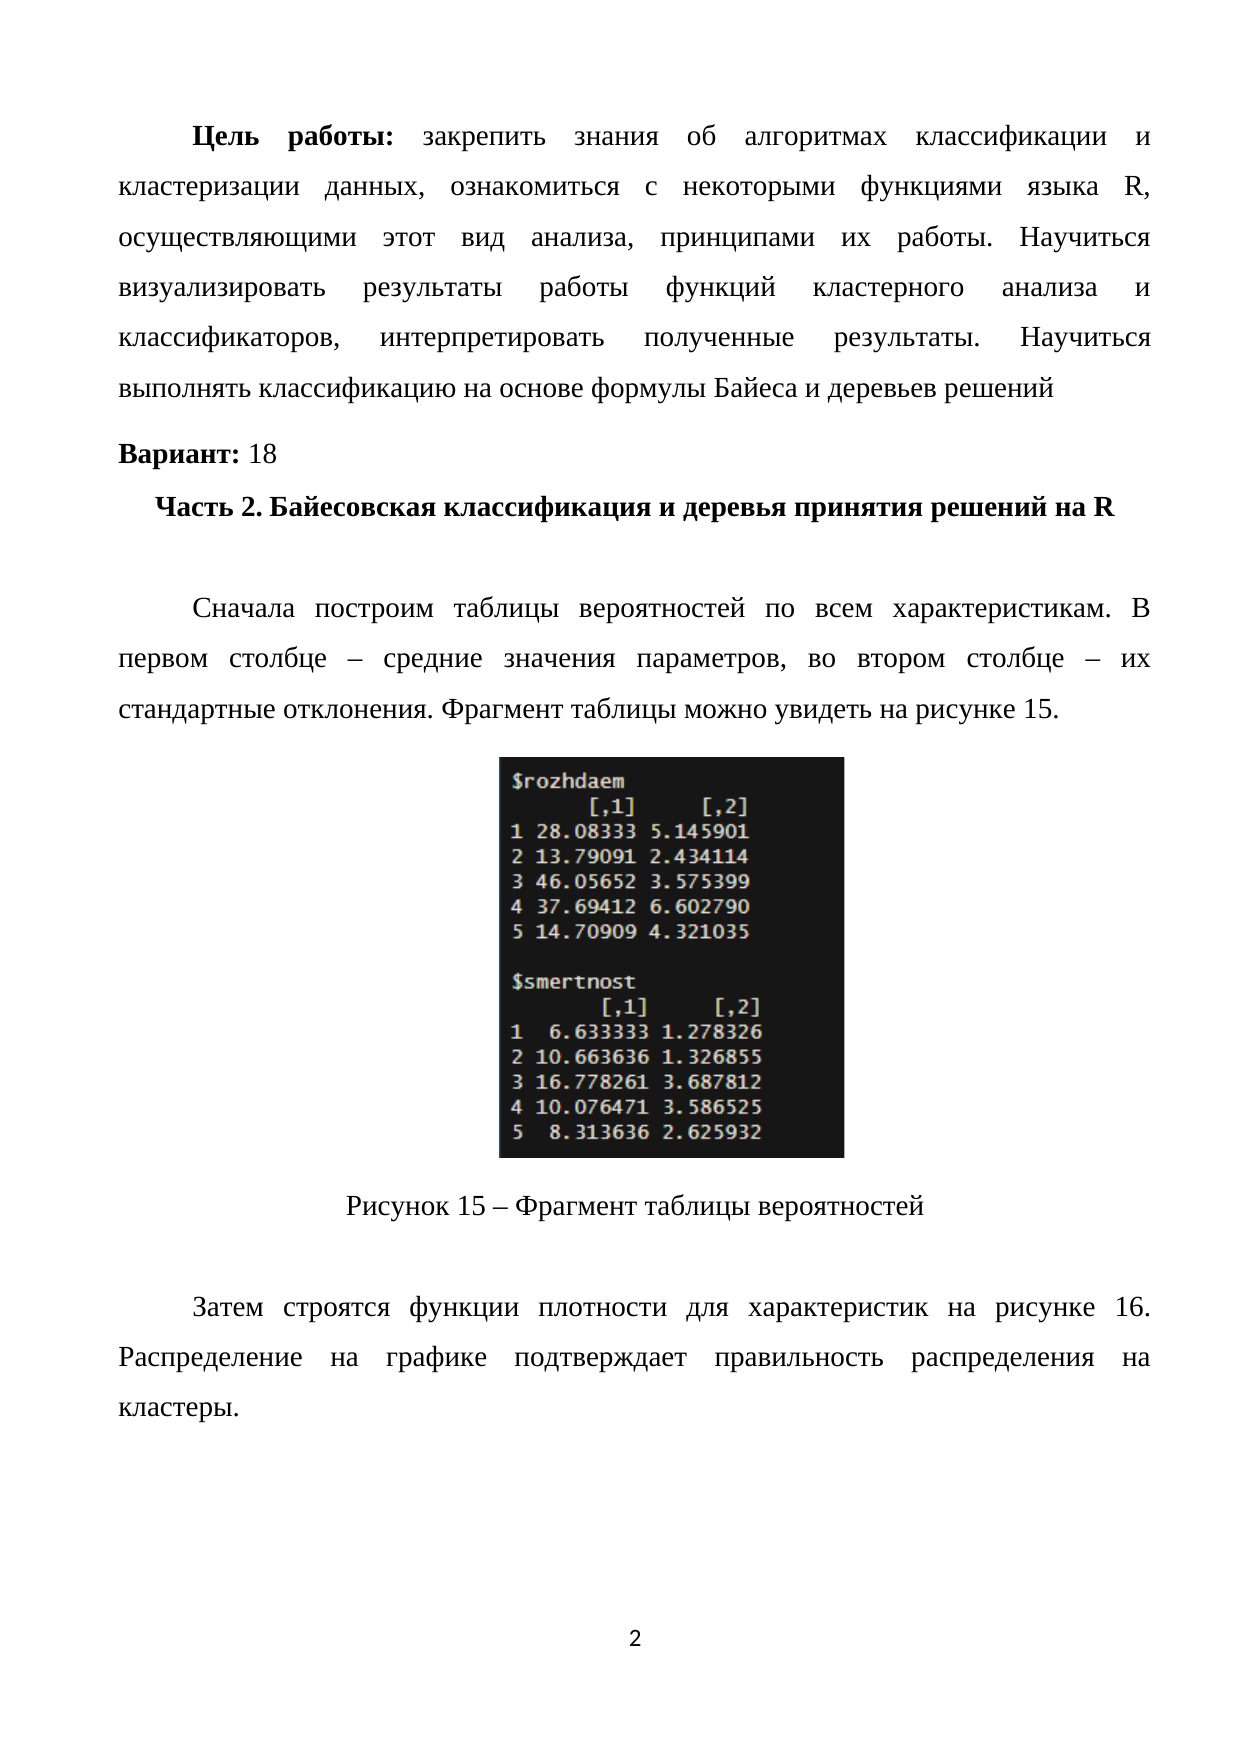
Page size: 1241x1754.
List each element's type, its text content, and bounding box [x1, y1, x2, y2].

text Часть 2. Байесовская классификация и деревья принятия решений на R [118, 489, 1152, 523]
text Цель работы: закрепить знания об алгоритмах классификации и кластеризации данных, ознакомиться с некоторыми функциями языка R, осуществляющими этот вид анализа, принципами их работы. Научиться визуализировать результаты работы функций кластерного анализа и классификаторов, интерпретировать полученные результаты. Научиться выполнять классификацию на основе формулы Байеса и деревьев решений [118, 118, 1152, 403]
text Рисунок 15 – Фрагмент таблицы вероятностей [118, 1188, 1152, 1222]
text Вариант: 18 [118, 437, 1152, 470]
list Затем строятся функции плотности для характеристик на рисунке 16. Распределение на графике подтверждает правильность распределения на кластеры. [118, 1289, 1152, 1423]
text Сначала построим таблицы вероятностей по всем характеристикам. В первом столбце – средние значения параметров, во втором столбце – их стандартные отклонения. Фрагмент таблицы можно увидеть на рисунке 15. [118, 590, 1152, 724]
picture [499, 757, 845, 1158]
